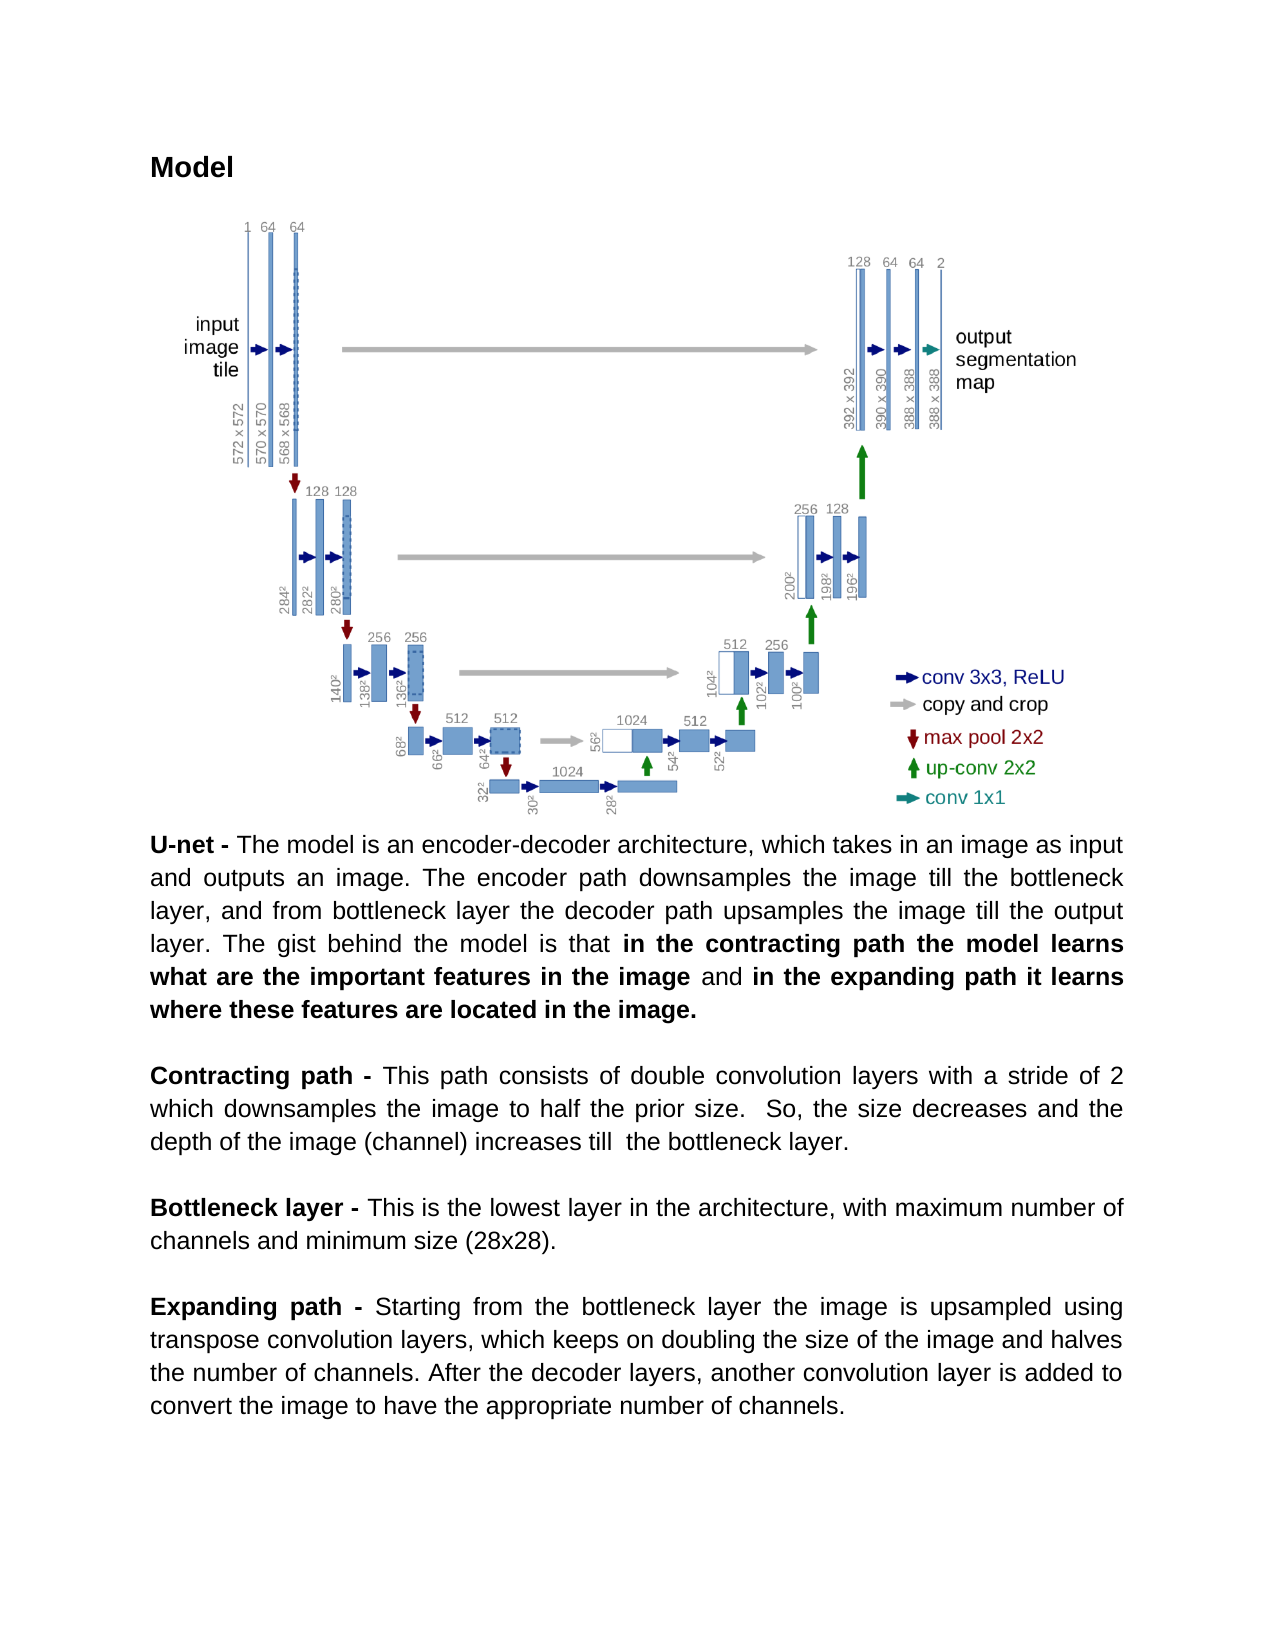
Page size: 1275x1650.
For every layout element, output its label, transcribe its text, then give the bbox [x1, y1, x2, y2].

picture [150, 188, 1125, 826]
text Bottleneck layer - This is the lowest layer in the architecture, with maximum number of channels and minimum size (28x28). [150, 1193, 1125, 1255]
text U-net - The model is an encoder-decoder architecture, which takes in an image as input and outputs an image. The encoder path downsamples the image till the bottleneck layer, and from bottleneck layer the decoder path upsamples the image till the output layer. The gist behind the model is that in the contracting path the model learns what are the important features in the image and in the expanding path it learns where these features are located in the image. [150, 830, 1125, 1024]
text Expanding path - Starting from the bottleneck layer the image is upsampled using transpose convolution layers, which keeps on doubling the size of the image and halves the number of channels. After the decoder layers, another convolution layer is added to convert the image to have the appropriate number of channels. [150, 1292, 1125, 1420]
text Model [150, 150, 1125, 183]
text Contracting path - This path consists of double convolution layers with a stride of 2 which downsamples the image to half the prior size. So, the size decreases and the depth of the image (channel) increases till the bottleneck layer. [150, 1061, 1125, 1156]
